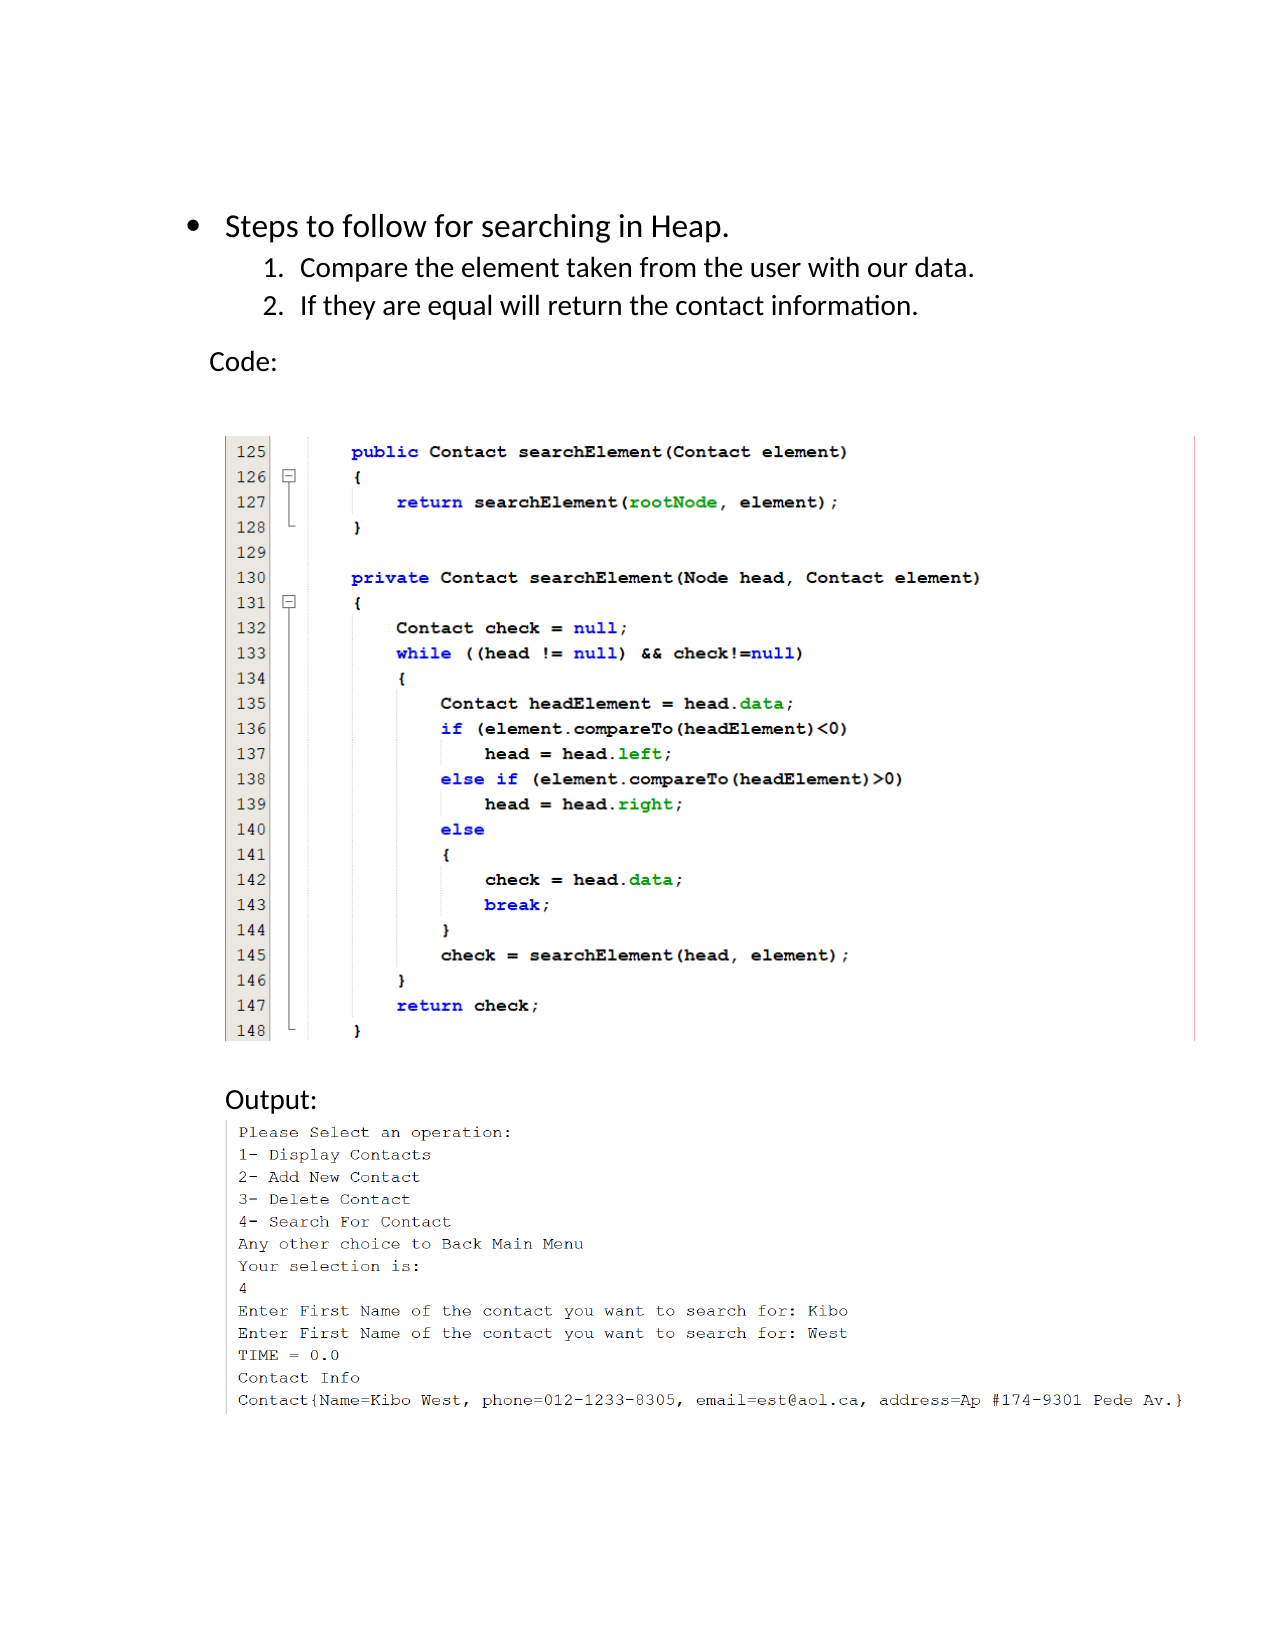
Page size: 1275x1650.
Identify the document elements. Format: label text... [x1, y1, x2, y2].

list Steps to follow for searching in Heap. [187, 205, 1125, 246]
list Output: [225, 1081, 1125, 1117]
list If they are equal will return the contact information. [262, 287, 1125, 323]
text Code: [150, 343, 1125, 378]
list Compare the element taken from the user with our data. [262, 249, 1125, 285]
picture [225, 436, 1200, 1041]
picture [225, 1120, 1200, 1414]
